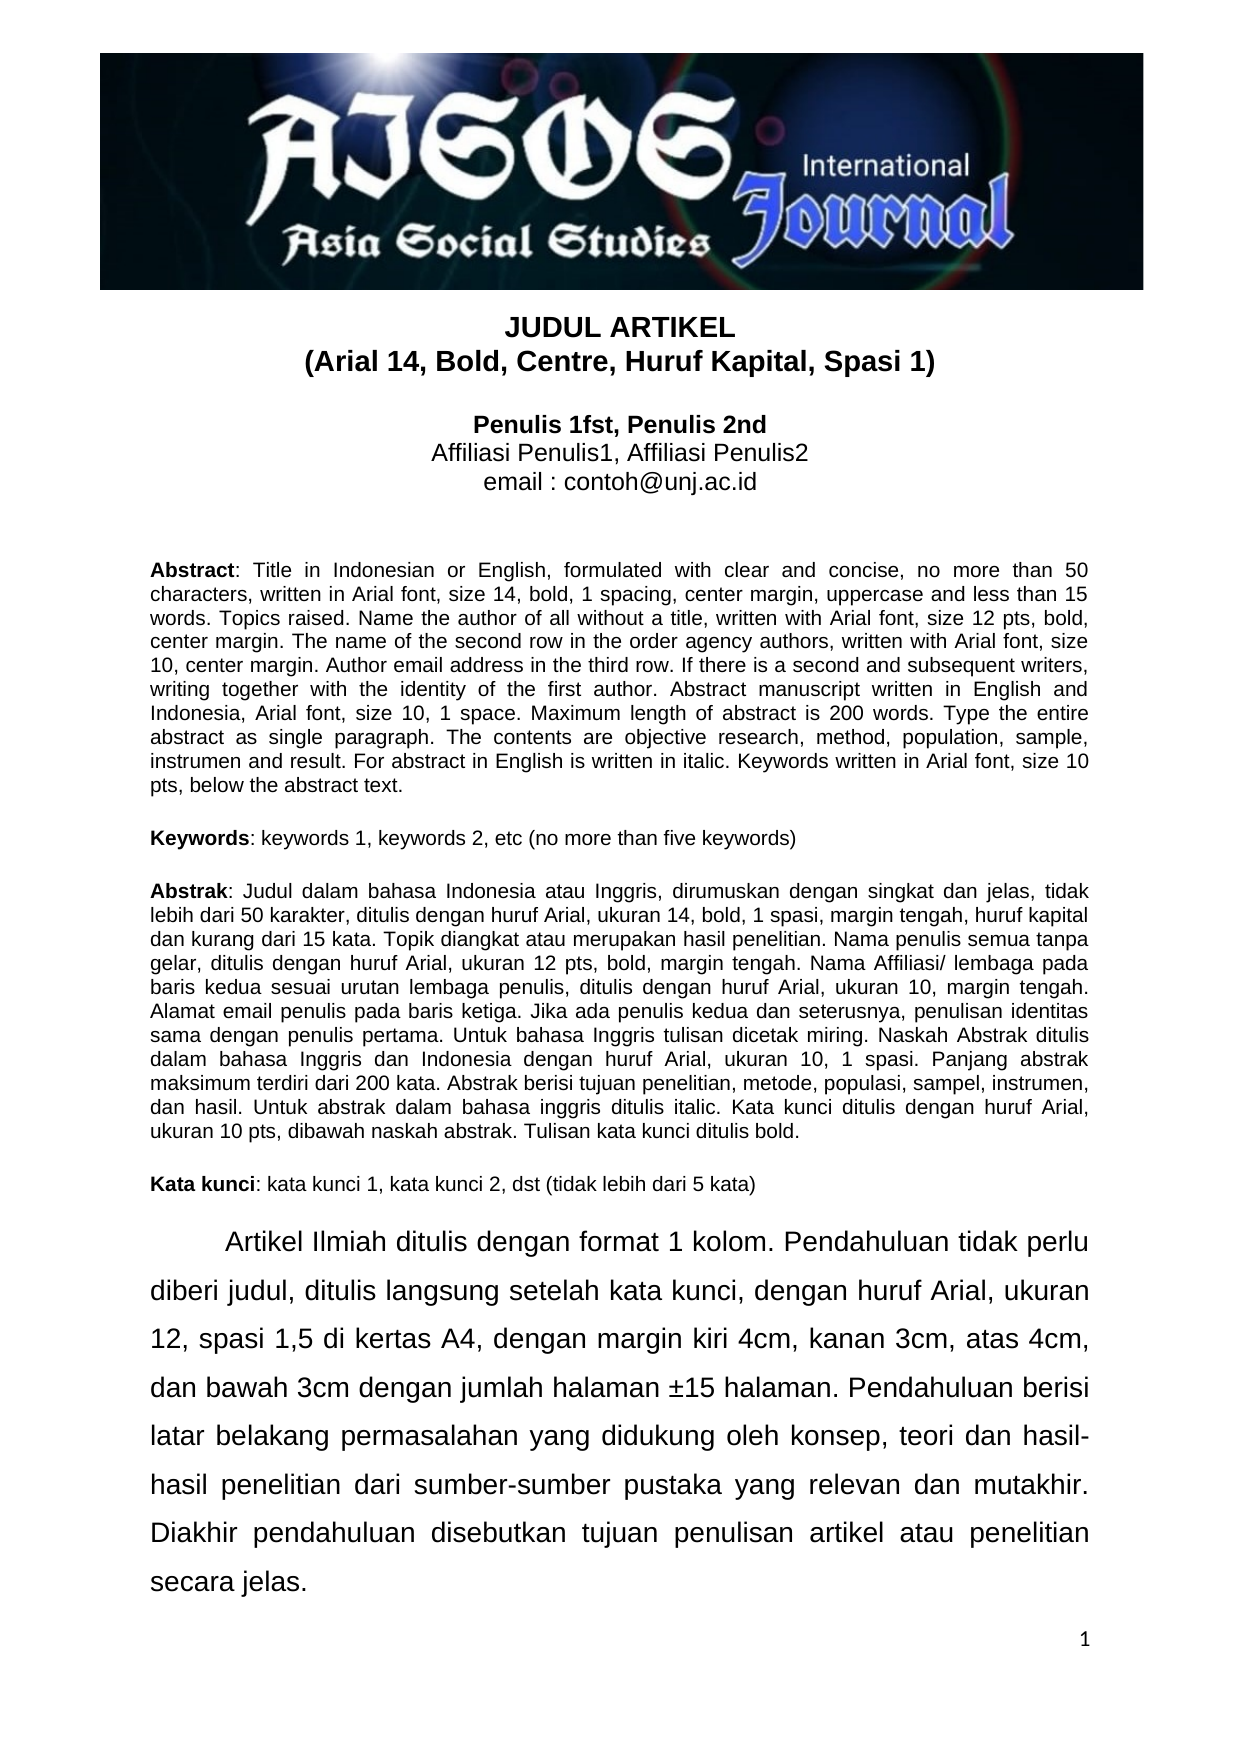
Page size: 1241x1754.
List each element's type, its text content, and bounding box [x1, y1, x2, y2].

text Kata kunci: kata kunci 1, kata kunci 2, dst (tidak lebih dari 5 kata) [150, 1172, 1090, 1196]
text Penulis 1fst, Penulis 2nd [150, 409, 1090, 438]
text Artikel Ilmiah ditulis dengan format 1 kolom. Pendahuluan tidak perlu diberi judul, ditulis langsung setelah kata kunci, dengan huruf Arial, ukuran 12, spasi 1,5 di kertas A4, dengan margin kiri 4cm, kanan 3cm, atas 4cm, dan bawah 3cm dengan jumlah halaman ±15 halaman. Pendahuluan berisi latar belakang permasalahan yang didukung oleh konsep, teori dan hasil-hasil penelitian dari sumber-sumber pustaka yang relevan dan mutakhir. Diakhir pendahuluan disebutkan tujuan penulisan artikel atau penelitian secara jelas. [150, 1225, 1090, 1597]
text Abstract: Title in Indonesian or English, formulated with clear and concise, no more than 50 characters, written in Arial font, size 14, bold, 1 spacing, center margin, uppercase and less than 15 words. Topics raised. Name the author of all without a title, written with Arial font, size 12 pts, bold, center margin. The name of the second row in the order agency authors, written with Arial font, size 10, center margin. Author email address in the third row. If there is a second and subsequent writers, writing together with the identity of the first author. Abstract manuscript written in English and Indonesia, Arial font, size 10, 1 space. Maximum length of abstract is 200 words. Type the entire abstract as single paragraph. The contents are objective research, method, population, sample, instrumen and result. For abstract in English is written in italic. Keywords written in Arial font, size 10 pts, below the abstract text. [150, 557, 1090, 797]
text Affiliasi Penulis1, Affiliasi Penulis2 [150, 438, 1090, 467]
text (Arial 14, Bold, Centre, Huruf Kapital, Spasi 1) [150, 344, 1090, 377]
text Abstrak: Judul dalam bahasa Indonesia atau Inggris, dirumuskan dengan singkat dan jelas, tidak lebih dari 50 karakter, ditulis dengan huruf Arial, ukuran 14, bold, 1 spasi, margin tengah, huruf kapital dan kurang dari 15 kata. Topik diangkat atau merupakan hasil penelitian. Nama penulis semua tanpa gelar, ditulis dengan huruf Arial, ukuran 12 pts, bold, margin tengah. Nama Affiliasi/ lembaga pada baris kedua sesuai urutan lembaga penulis, ditulis dengan huruf Arial, ukuran 10, margin tengah. Alamat email penulis pada baris ketiga. Jika ada penulis kedua dan seterusnya, penulisan identitas sama dengan penulis pertama. Untuk bahasa Inggris tulisan dicetak miring. Naskah Abstrak ditulis dalam bahasa Inggris dan Indonesia dengan huruf Arial, ukuran 10, 1 spasi. Panjang abstrak maksimum terdiri dari 200 kata. Abstrak berisi tujuan penelitian, metode, populasi, sampel, instrumen, dan hasil. Untuk abstrak dalam bahasa inggris ditulis italic. Kata kunci ditulis dengan huruf Arial, ukuran 10 pts, dibawah naskah abstrak. Tulisan kata kunci ditulis bold. [150, 879, 1090, 1143]
text email : contoh@unj.ac.id [150, 467, 1090, 496]
text JUDUL ARTIKEL [150, 310, 1090, 344]
picture [100, 53, 1144, 290]
text Keywords: keywords 1, keywords 2, etc (no more than five keywords) [150, 826, 1090, 850]
